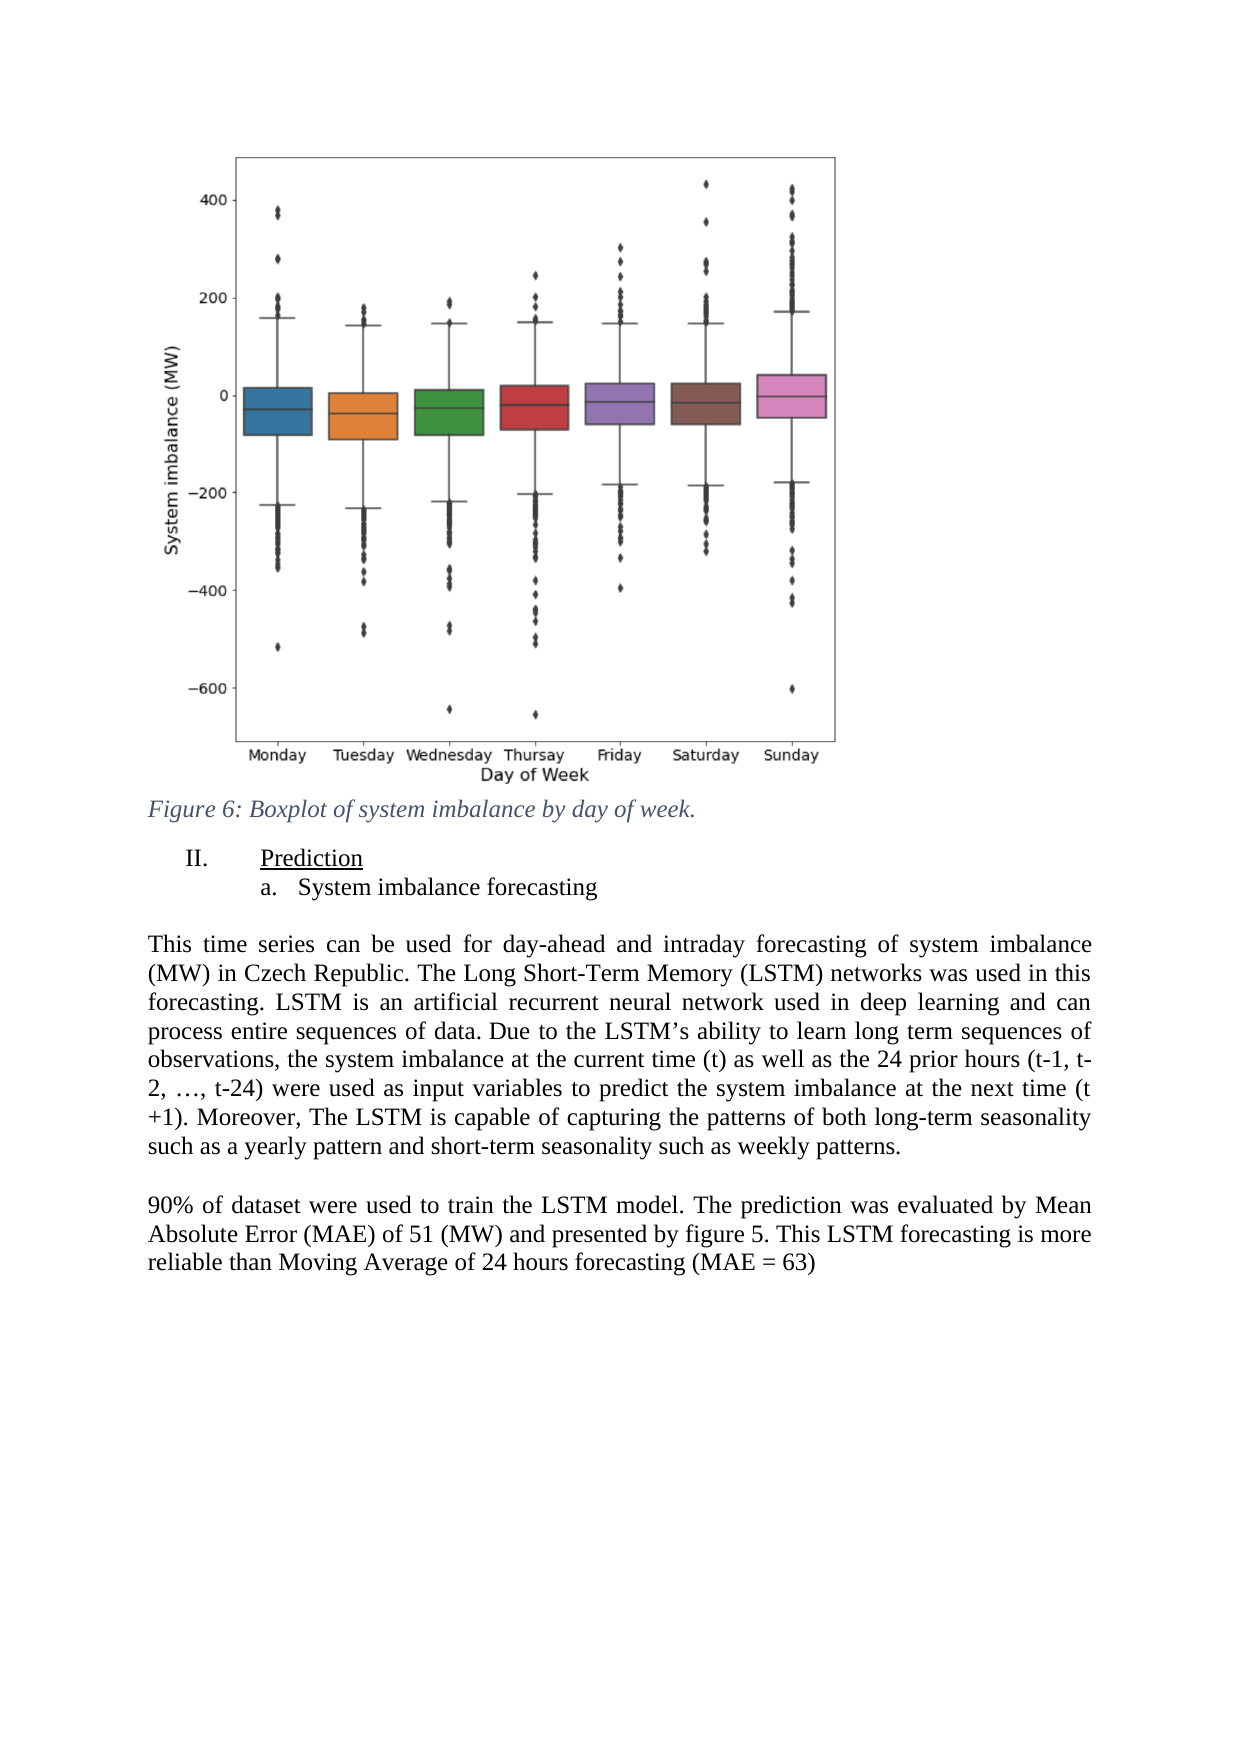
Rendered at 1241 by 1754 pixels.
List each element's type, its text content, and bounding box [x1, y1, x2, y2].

text This time series can be used for day-ahead and intraday forecasting of system imbalance (MW) in Czech Republic. The Long Short-Term Memory (LSTM) networks was used in this forecasting. LSTM is an artificial recurrent neural network used in deep learning and can process entire sequences of data. Due to the LSTM’s ability to learn long term sequences of observations, the system imbalance at the current time (t) as well as the 24 prior hours (t-1, t-2, …, t-24) were used as input variables to predict the system imbalance at the next time (t +1). Moreover, The LSTM is capable of capturing the patterns of both long-term seasonality such as a yearly pattern and short-term seasonality such as weekly patterns. [148, 1016, 1093, 1159]
text 90% of dataset were used to train the LSTM model. The prediction was evaluated by Mean Absolute Error (MAE) of 51 (MW) and presented by figure 5. This LSTM forecasting is more reliable than Moving Average of 24 hours forecasting (MAE = 63) [148, 1190, 1093, 1276]
text This time series can be used for day-ahead and intraday forecasting of system imbalance (MW) in Czech Republic. The Long Short-Term Memory (LSTM) networks was used in this forecasting. LSTM is an artificial recurrent neural network used in deep learning and can process entire sequences of data. Due to the LSTM’s ability to learn long term sequences of observations, the system imbalance at the current time (t) as well as the 24 prior hours (t-1, t-2, …, t-24) were used as input variables to predict the system imbalance at the next time (t +1). Moreover, The LSTM is capable of capturing the patterns of both long-term seasonality such as a yearly pattern and short-term seasonality such as weekly patterns. [148, 929, 1093, 1016]
list Prediction [185, 843, 1093, 872]
picture [147, 147, 850, 794]
text Figure 6: Boxplot of system imbalance by day of week. [148, 794, 1093, 822]
list System imbalance forecasting [260, 872, 1093, 901]
